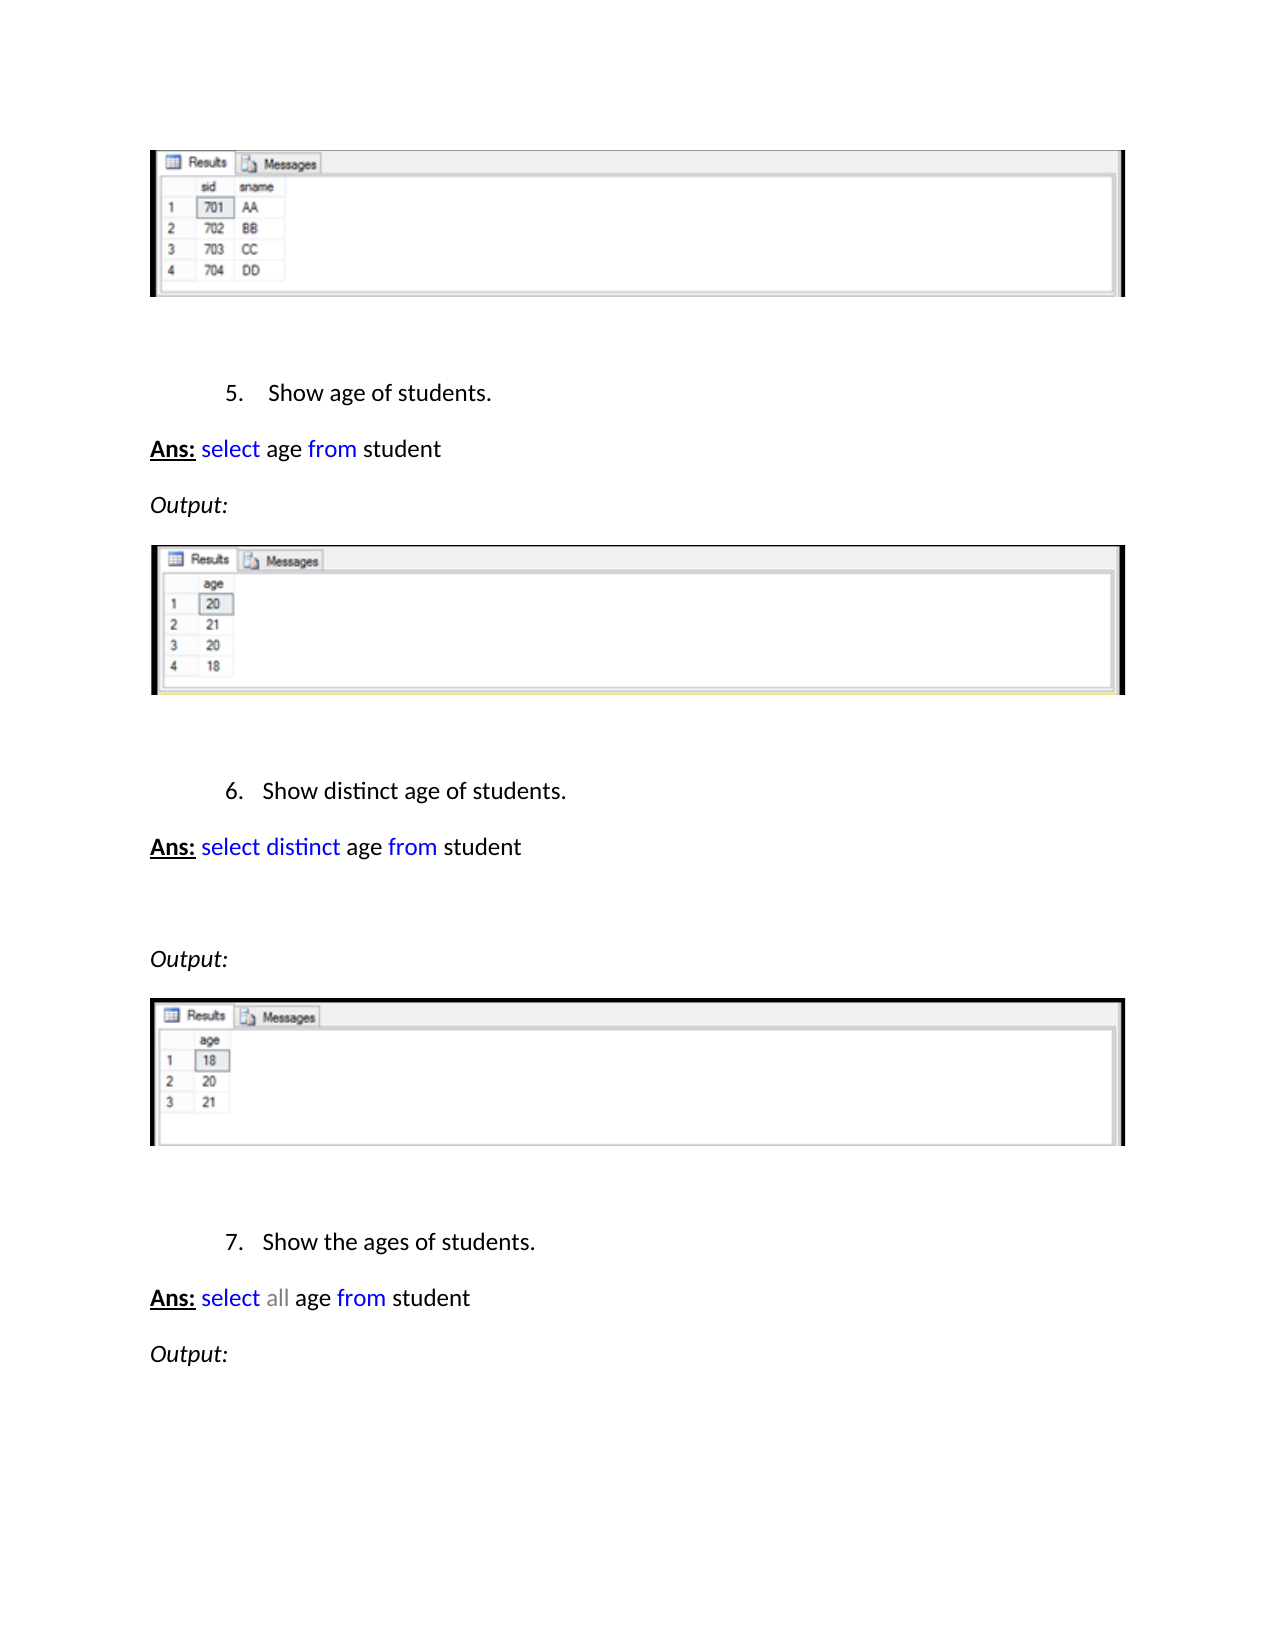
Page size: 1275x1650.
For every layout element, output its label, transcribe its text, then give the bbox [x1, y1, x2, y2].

text Output: [150, 943, 1125, 973]
text Ans: select distinct age from student [150, 831, 1125, 862]
list Show the ages of students. [225, 1226, 1125, 1257]
text Output: [150, 1338, 1125, 1369]
text Output: [150, 489, 1125, 520]
picture [150, 998, 1125, 1146]
text Ans: select age from student [150, 433, 1125, 464]
text Ans: select all age from student [150, 1282, 1125, 1313]
picture [150, 545, 1125, 695]
list Show distinct age of students. [225, 775, 1125, 806]
picture [150, 150, 1125, 297]
list Show age of students. [225, 378, 1125, 408]
